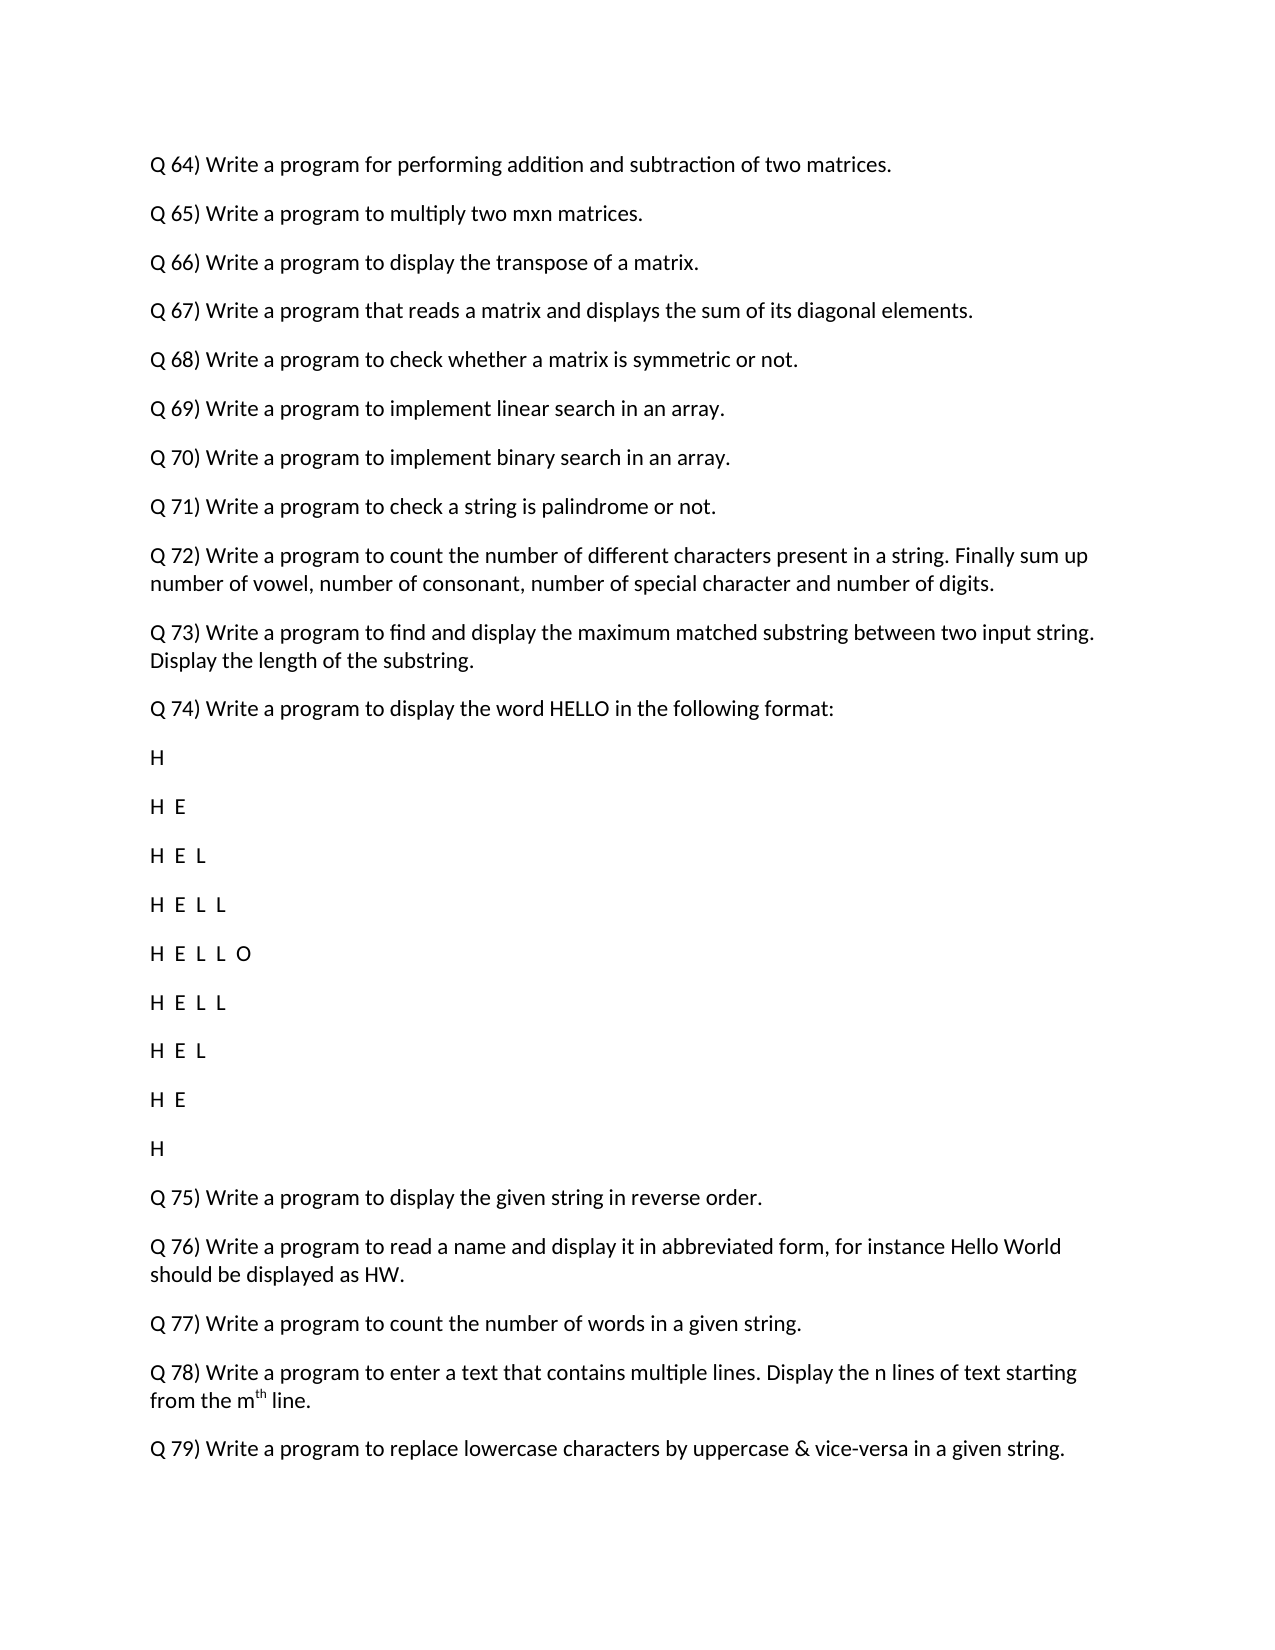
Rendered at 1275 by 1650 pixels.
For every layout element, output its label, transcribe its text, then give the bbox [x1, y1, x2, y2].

text H E [150, 792, 1125, 820]
text H E L [150, 841, 1125, 869]
text H [150, 1134, 1125, 1162]
text H E L [150, 1037, 1125, 1064]
text Q 79) Write a program to replace lowercase characters by uppercase & vice-versa in a given string. [150, 1434, 1125, 1463]
text H [150, 743, 1125, 771]
text H E L L [150, 988, 1125, 1016]
text Q 70) Write a program to implement binary search in an array. [150, 443, 1125, 471]
text Q 71) Write a program to check a string is palindrome or not. [150, 492, 1125, 520]
text Q 73) Write a program to find and display the maximum matched substring between two input string. Display the length of the substring. [150, 618, 1125, 674]
text Q 72) Write a program to count the number of different characters present in a string. Finally sum up number of vowel, number of consonant, number of special character and number of digits. [150, 541, 1125, 597]
text Q 76) Write a program to read a name and display it in abbreviated form, for instance Hello World should be displayed as HW. [150, 1232, 1125, 1288]
text Q 78) Write a program to enter a text that contains multiple lines. Display the n lines of text starting from the mth line. [150, 1358, 1125, 1414]
text H E [150, 1085, 1125, 1113]
text Q 77) Write a program to count the number of words in a given string. [150, 1309, 1125, 1337]
text Q 64) Write a program for performing addition and subtraction of two matrices. [150, 150, 1125, 178]
text Q 66) Write a program to display the transpose of a matrix. [150, 248, 1125, 276]
text H E L L [150, 890, 1125, 918]
text Q 69) Write a program to implement linear search in an array. [150, 394, 1125, 422]
text H E L L O [150, 939, 1125, 967]
text Q 67) Write a program that reads a matrix and displays the sum of its diagonal elements. [150, 297, 1125, 324]
text Q 74) Write a program to display the word HELLO in the following format: [150, 694, 1125, 723]
text Q 65) Write a program to multiply two mxn matrices. [150, 199, 1125, 227]
text Q 75) Write a program to display the given string in reverse order. [150, 1183, 1125, 1211]
text Q 68) Write a program to check whether a matrix is symmetric or not. [150, 345, 1125, 373]
